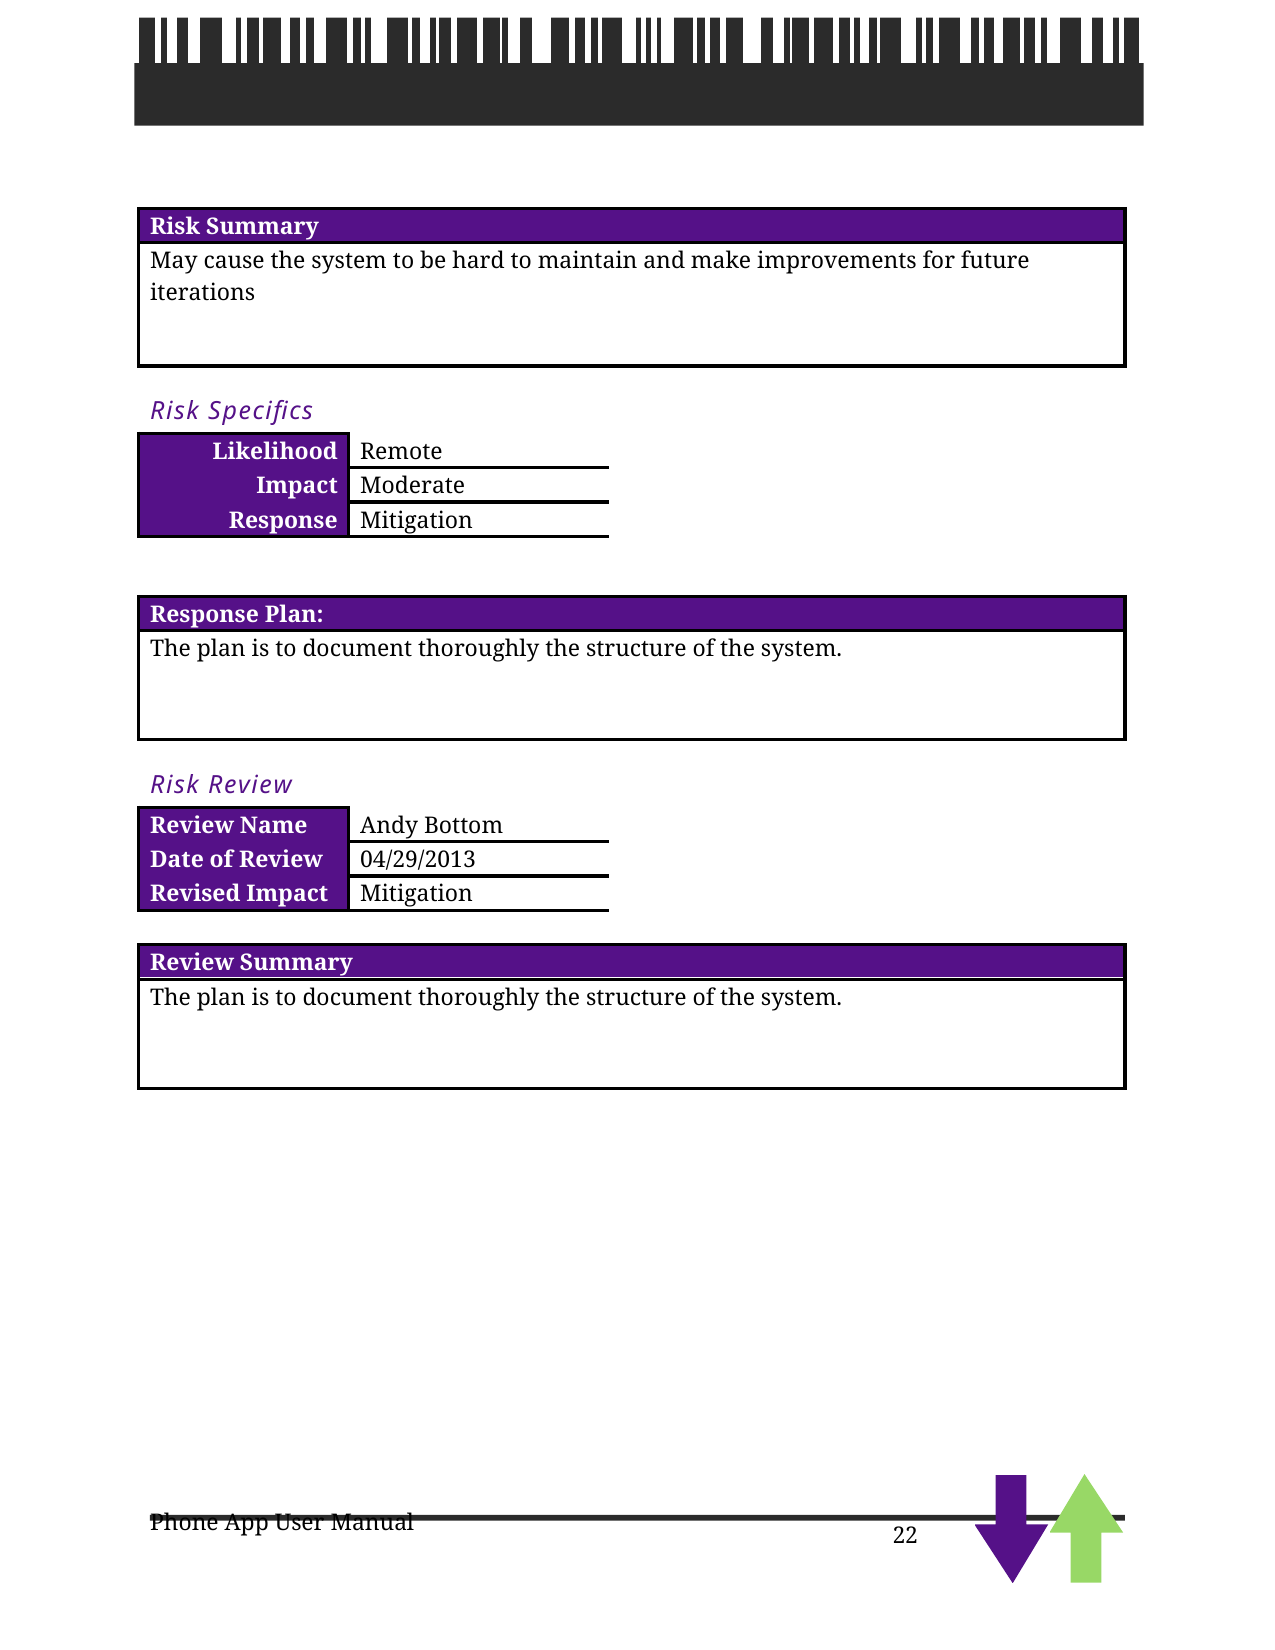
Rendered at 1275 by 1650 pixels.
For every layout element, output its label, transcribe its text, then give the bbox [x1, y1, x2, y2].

table_cell May cause the system to be hard to maintain and make improvements for future iterations [140, 244, 1123, 364]
table_header Review Name [140, 809, 347, 840]
table_header Response Plan: [140, 598, 1123, 629]
table_cell The plan is to document thoroughly the structure of the system. [140, 981, 1123, 1087]
table_cell Impact [140, 466, 347, 500]
table_cell Revised Impact [140, 874, 347, 909]
table_header Andy Bottom [350, 806, 609, 840]
table_header Risk Summary [140, 210, 1123, 241]
table_cell Date of Review [140, 840, 347, 874]
subtitle Risk Specifics [150, 392, 1125, 427]
table_cell 04/29/2013 [350, 843, 609, 874]
table_cell Response [140, 500, 347, 535]
table_cell Mitigation [350, 504, 609, 535]
table_header Remote [350, 432, 609, 466]
table_cell The plan is to document thoroughly the structure of the system. [140, 632, 1123, 738]
table_header Review Summary [140, 946, 1123, 977]
table_cell Moderate [350, 469, 609, 500]
subtitle Risk Review [150, 766, 1125, 800]
table_header Likelihood [140, 435, 347, 466]
table_cell Mitigation [350, 878, 609, 909]
